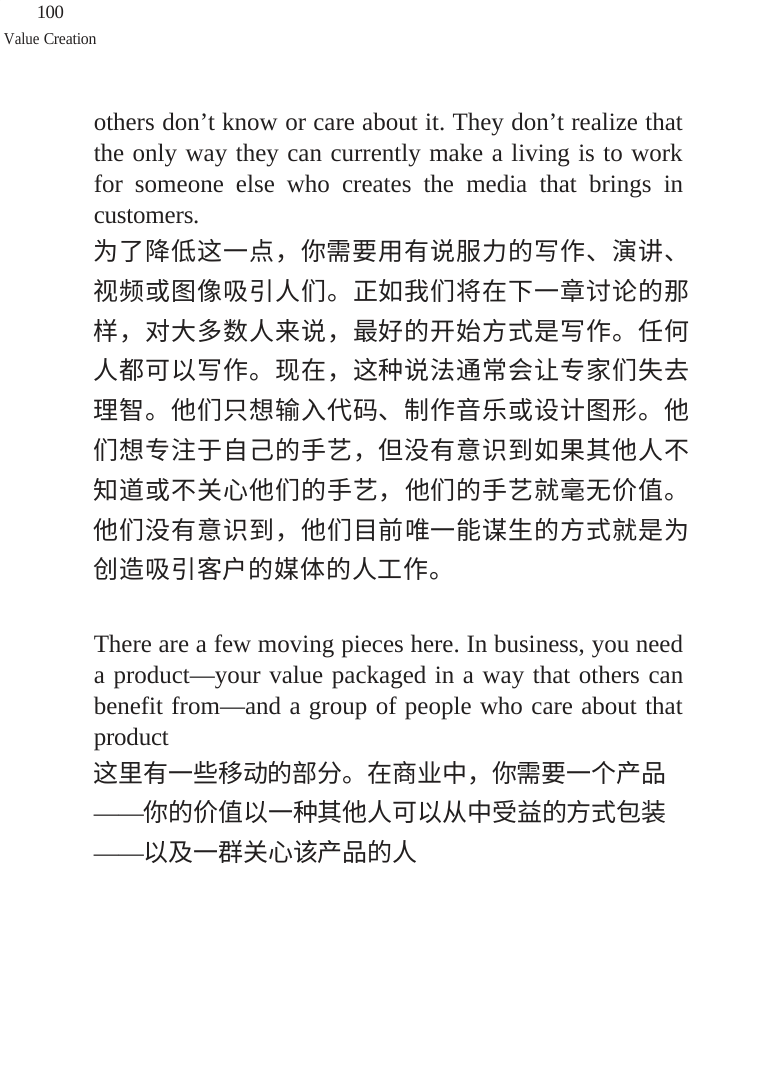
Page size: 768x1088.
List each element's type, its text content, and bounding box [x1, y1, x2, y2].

text 这里有一些移动的部分。在商业中，你需要一个产品 [93, 753, 730, 790]
text There are a few moving pieces here. In business, you need a product—your value packaged in a way that others can benefit from—and a group of people who care about that product [93, 629, 684, 751]
text ——以及一群关心该产品的人 [93, 832, 730, 869]
text others don’t know or care about it. They don’t realize that the only way they can currently make a living is to work for someone else who creates the media that brings in customers. [93, 107, 684, 229]
text 为了降低这一点，你需要用有说服力的写作、演讲、视频或图像吸引人们。正如我们将在下一章讨论的那样，对大多数人来说，最好的开始方式是写作。任何人都可以写作。现在，这种说法通常会让专家们失去理智。他们只想输入代码、制作音乐或设计图形。他们想专注于自己的手艺，但没有意识到如果其他人不知道或不关心他们的手艺，他们的手艺就毫无价值。他们没有意识到，他们目前唯一能谋生的方式就是为创造吸引客户的媒体的人工作。 [93, 232, 690, 586]
text ——你的价值以一种其他人可以从中受益的方式包装 [93, 793, 730, 829]
